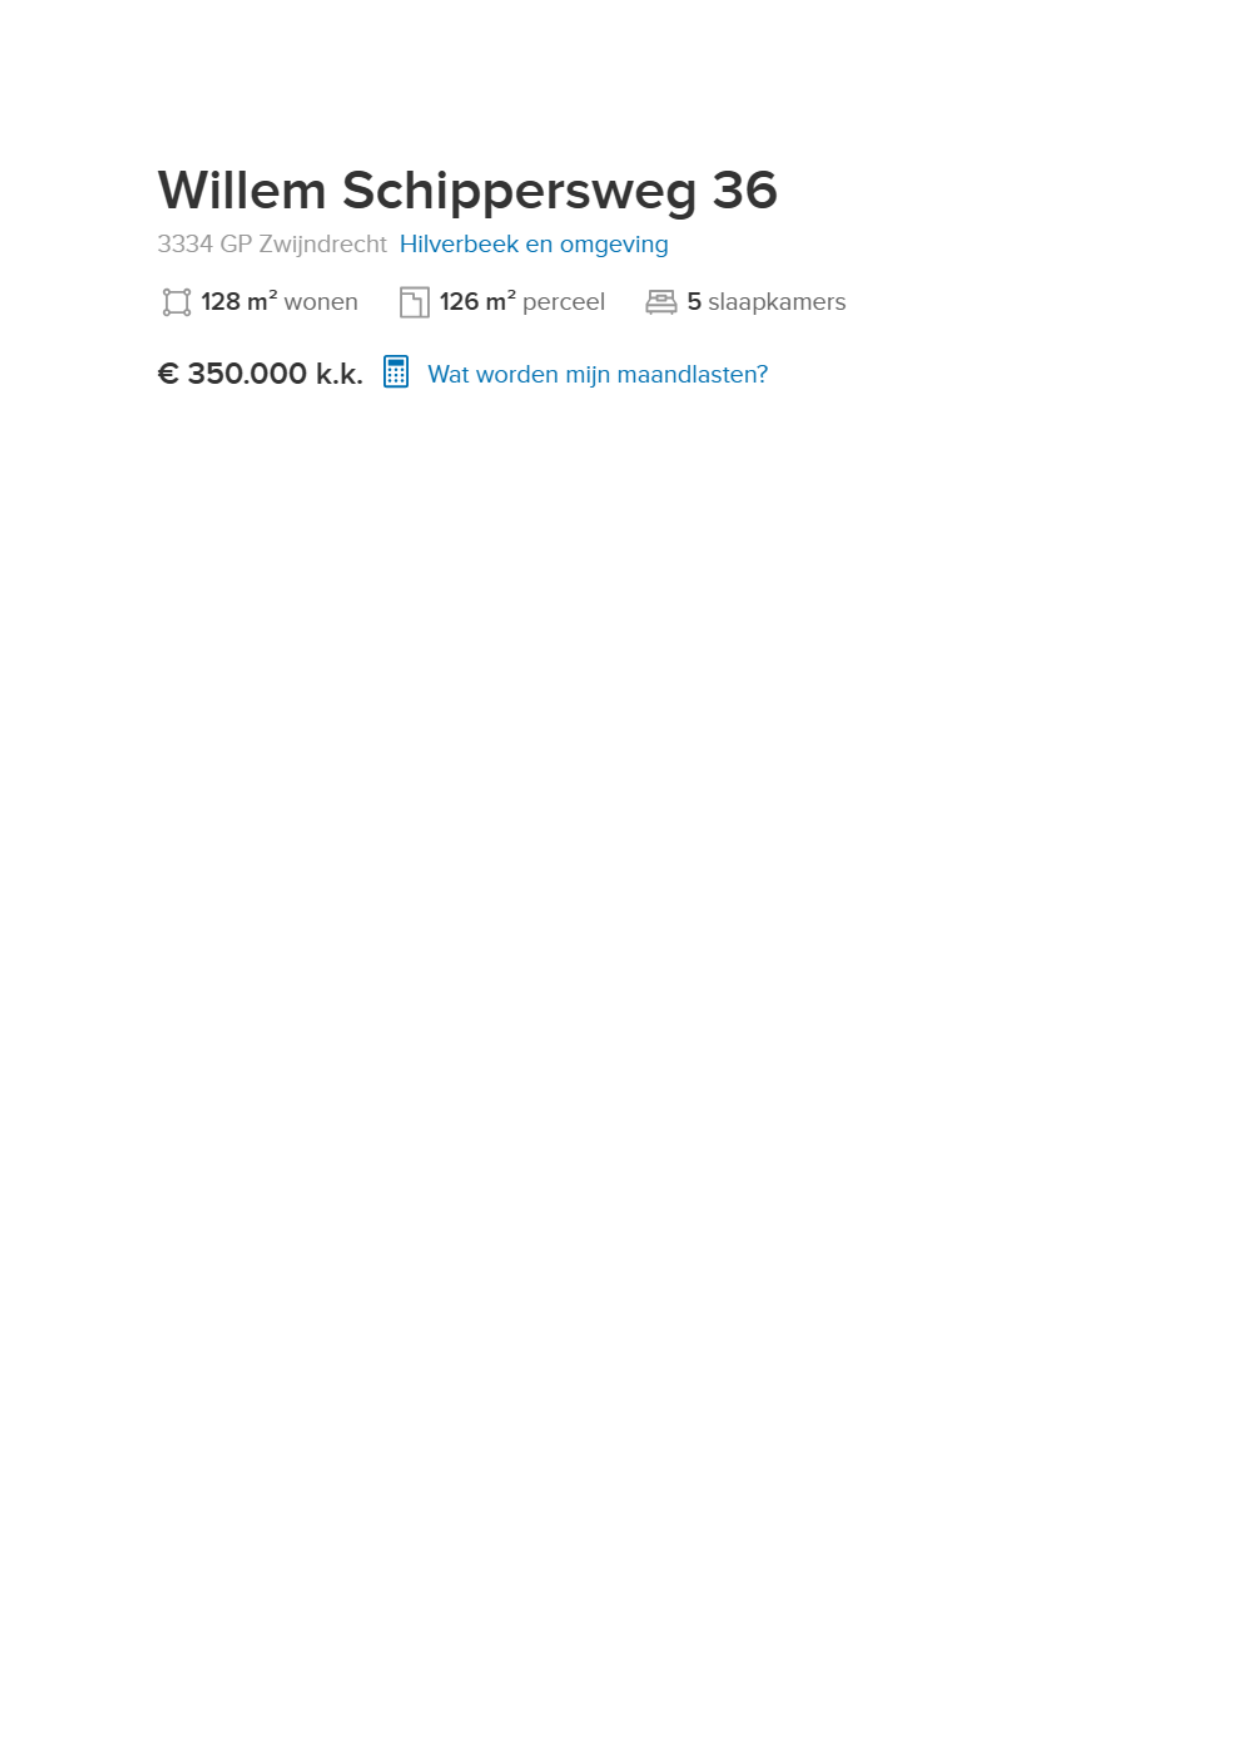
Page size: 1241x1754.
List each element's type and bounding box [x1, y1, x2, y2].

picture [147, 147, 917, 419]
